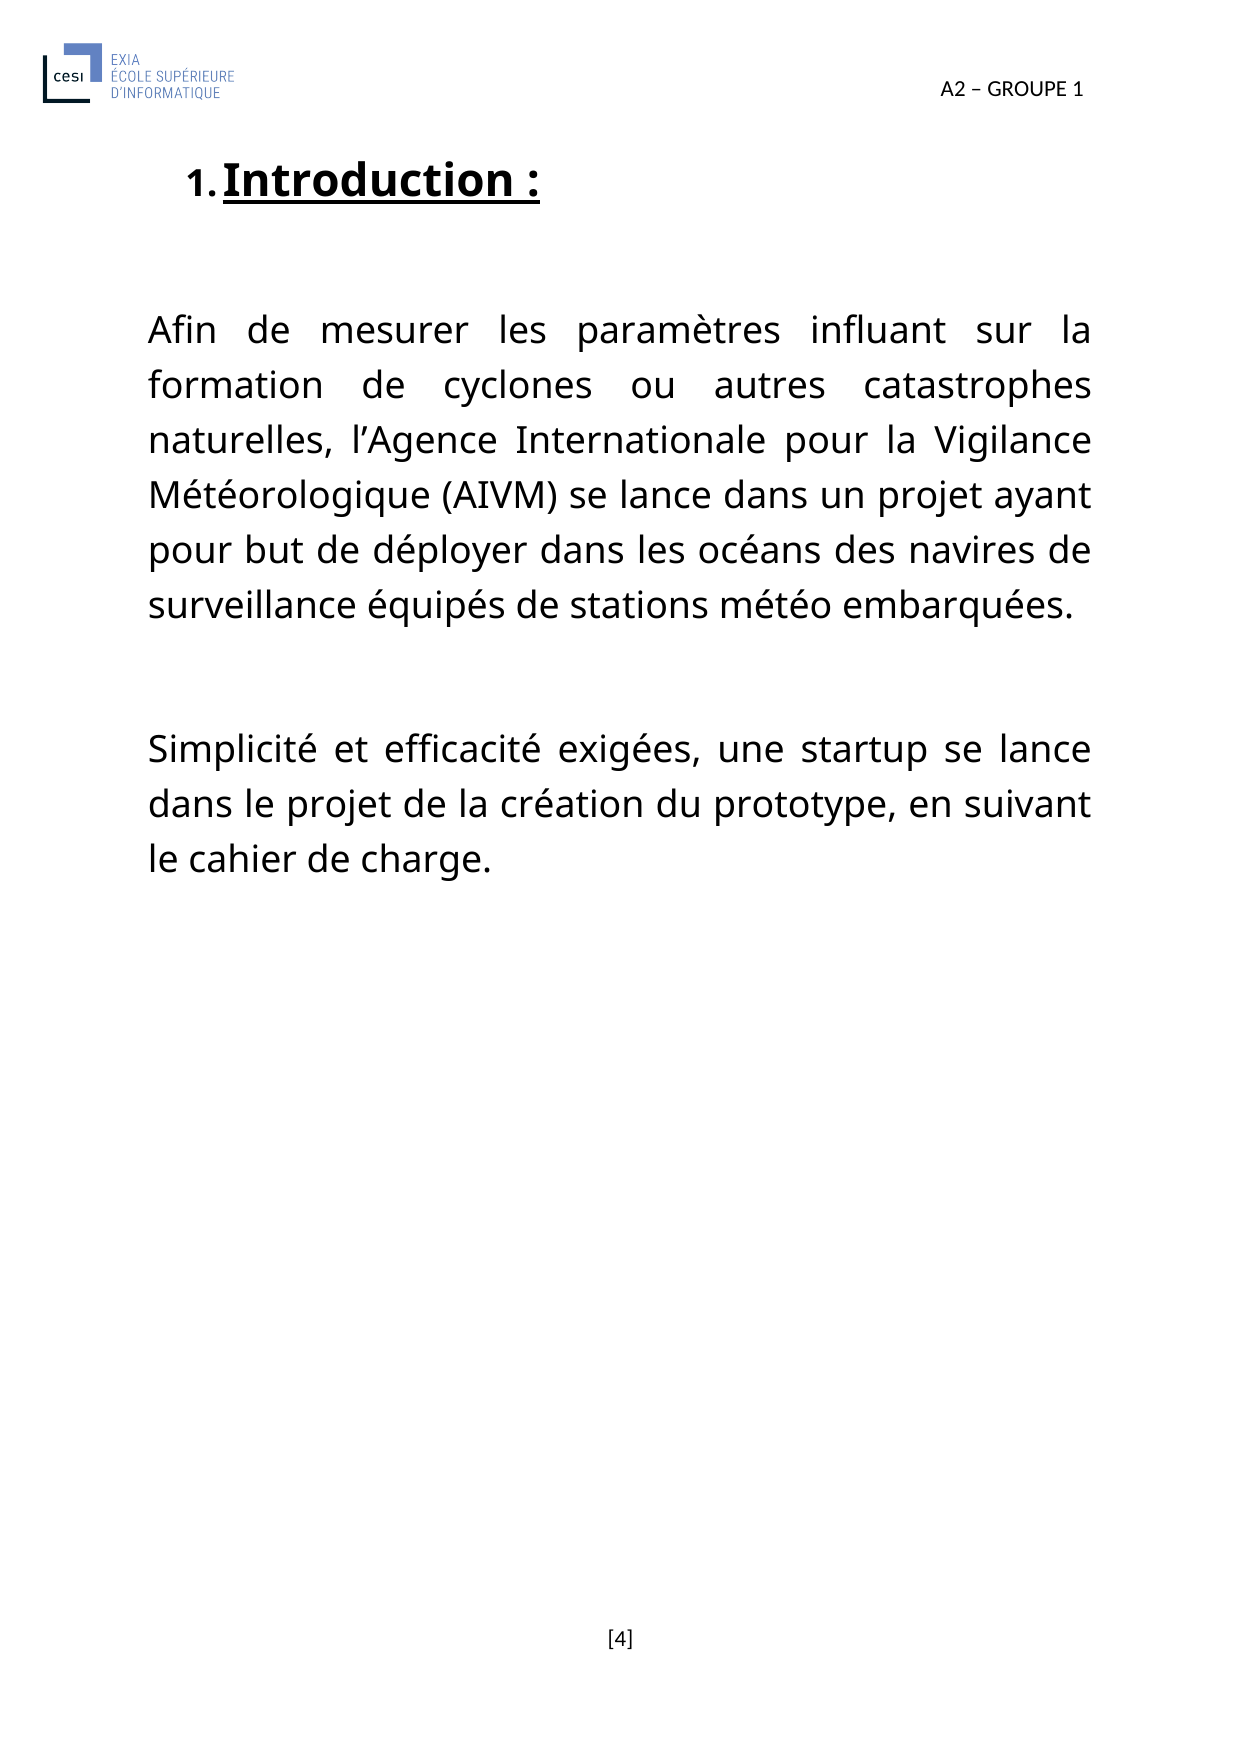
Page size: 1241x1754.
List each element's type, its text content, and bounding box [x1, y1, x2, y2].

text Afin de mesurer les paramètres influant sur la formation de cyclones ou autres catastrophes naturelles, l’Agence Internationale pour la Vigilance Météorologique (AIVM) se lance dans un projet ayant pour but de déployer dans les océans des navires de surveillance équipés de stations météo embarquées. [148, 303, 1093, 630]
picture [0, 0, 277, 146]
list Introduction : [185, 148, 1093, 210]
text Simplicité et efficacité exigées, une startup se lance dans le projet de la création du prototype, en suivant le cahier de charge. [148, 722, 1093, 884]
